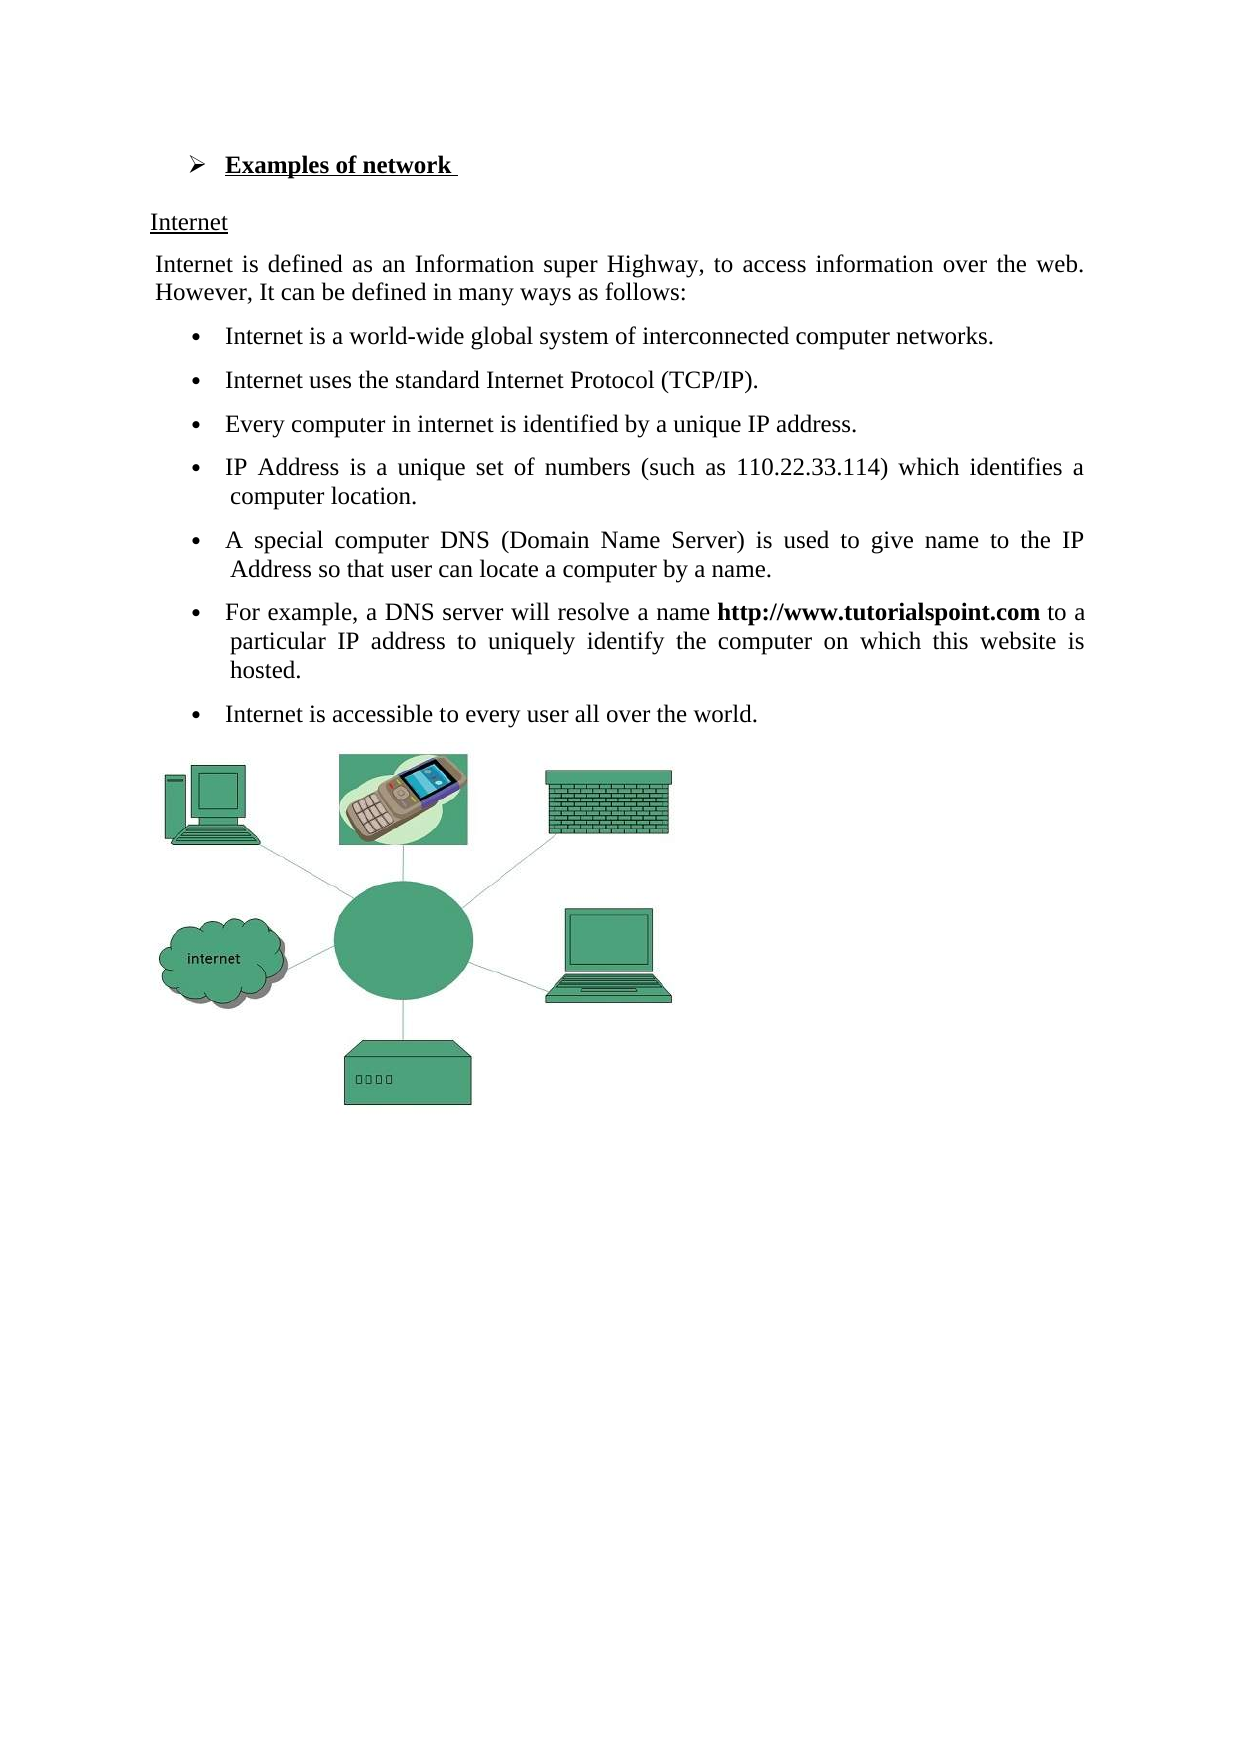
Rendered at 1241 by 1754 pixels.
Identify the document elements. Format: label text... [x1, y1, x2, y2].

picture [150, 742, 690, 1115]
list For example, a DNS server will resolve a name http://www.tutorialspoint.com to a particular IP address to uniquely identify the computer on which this website is hosted. [192, 597, 1085, 684]
list A special computer DNS (Domain Name Server) is used to give name to the IP Address so that user can locate a computer by a name. [192, 525, 1085, 582]
list Examples of network [187, 150, 1090, 179]
list Every computer in internet is identified by a unique IP address. [192, 409, 1085, 437]
list IP Address is a unique set of numbers (such as 110.22.33.114) which identifies a computer location. [192, 452, 1085, 510]
list Internet is accessible to every user all over the world. [192, 699, 1085, 727]
list Internet is a world-wide global system of interconnected computer networks. [192, 321, 1085, 350]
text Internet is defined as an Information super Highway, to access information over the web. However, It can be defined in many ways as follows: [155, 249, 1085, 306]
text Internet [150, 207, 1090, 236]
list Internet uses the standard Internet Protocol (TCP/IP). [192, 365, 1085, 394]
